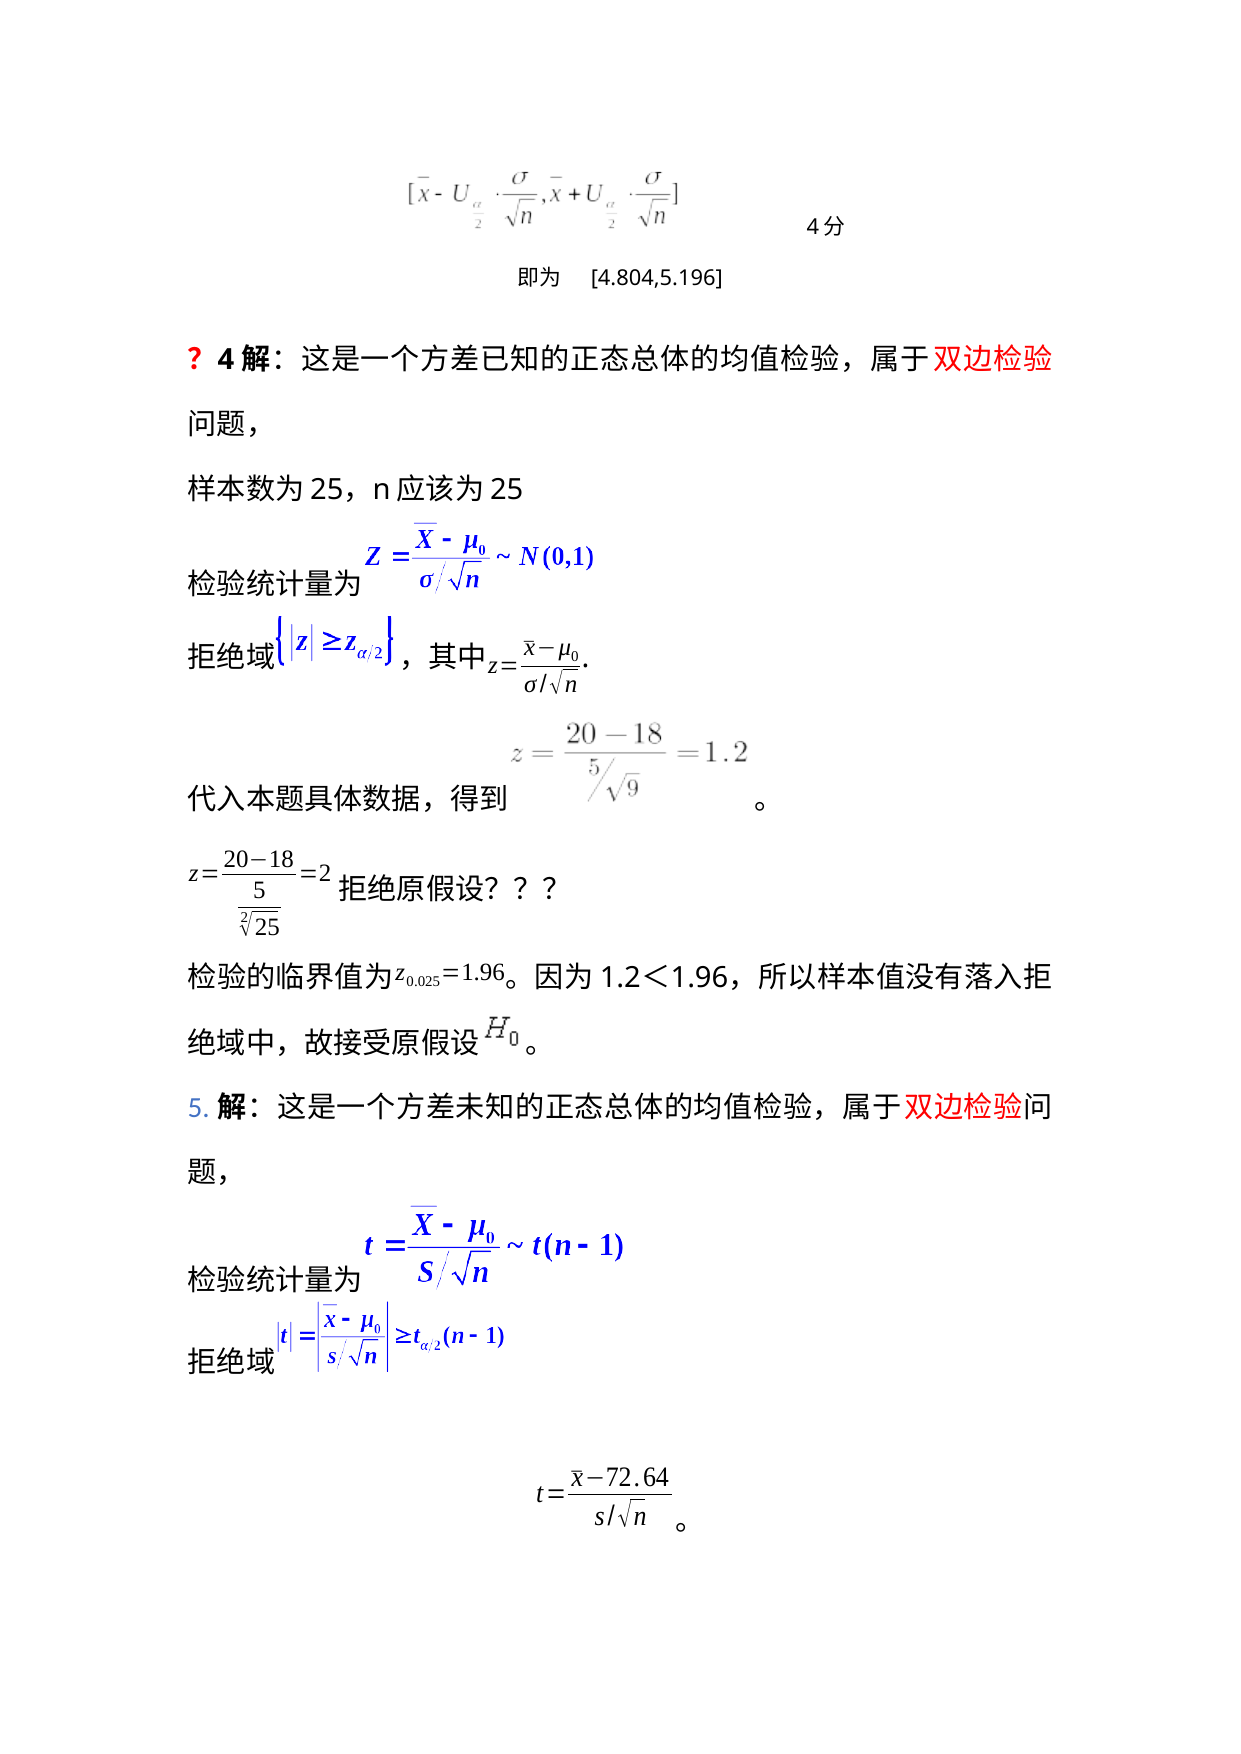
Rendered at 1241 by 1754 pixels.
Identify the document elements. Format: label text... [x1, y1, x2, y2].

text 即为 [4.804,5.196] [187, 259, 1053, 292]
text 代入本题具体数据，得到。 [187, 714, 1053, 844]
text 5. 解：这是一个方差未知的正态总体的均值检验，属于双边检验问题， [187, 1072, 1053, 1202]
text 拒绝域，其中. [187, 617, 1053, 714]
picture [479, 1007, 526, 1054]
text 。 [187, 1462, 1053, 1559]
text ？4解：这是一个方差已知的正态总体的均值检验，属于双边检验问题， [187, 324, 1053, 454]
text 检验统计量为 [187, 1202, 1053, 1299]
text 拒绝域 [187, 1299, 1053, 1397]
text 检验统计量为 [187, 519, 1053, 617]
text 检验的临界值为。因为1.2＜1.96，所以样本值没有落入拒绝域中，故接受原假设。 [187, 942, 1053, 1072]
text 拒绝原假设？？？ [187, 844, 1053, 942]
text 4分 [187, 162, 1053, 259]
text 样本数为25，n应该为25 [187, 454, 1053, 519]
